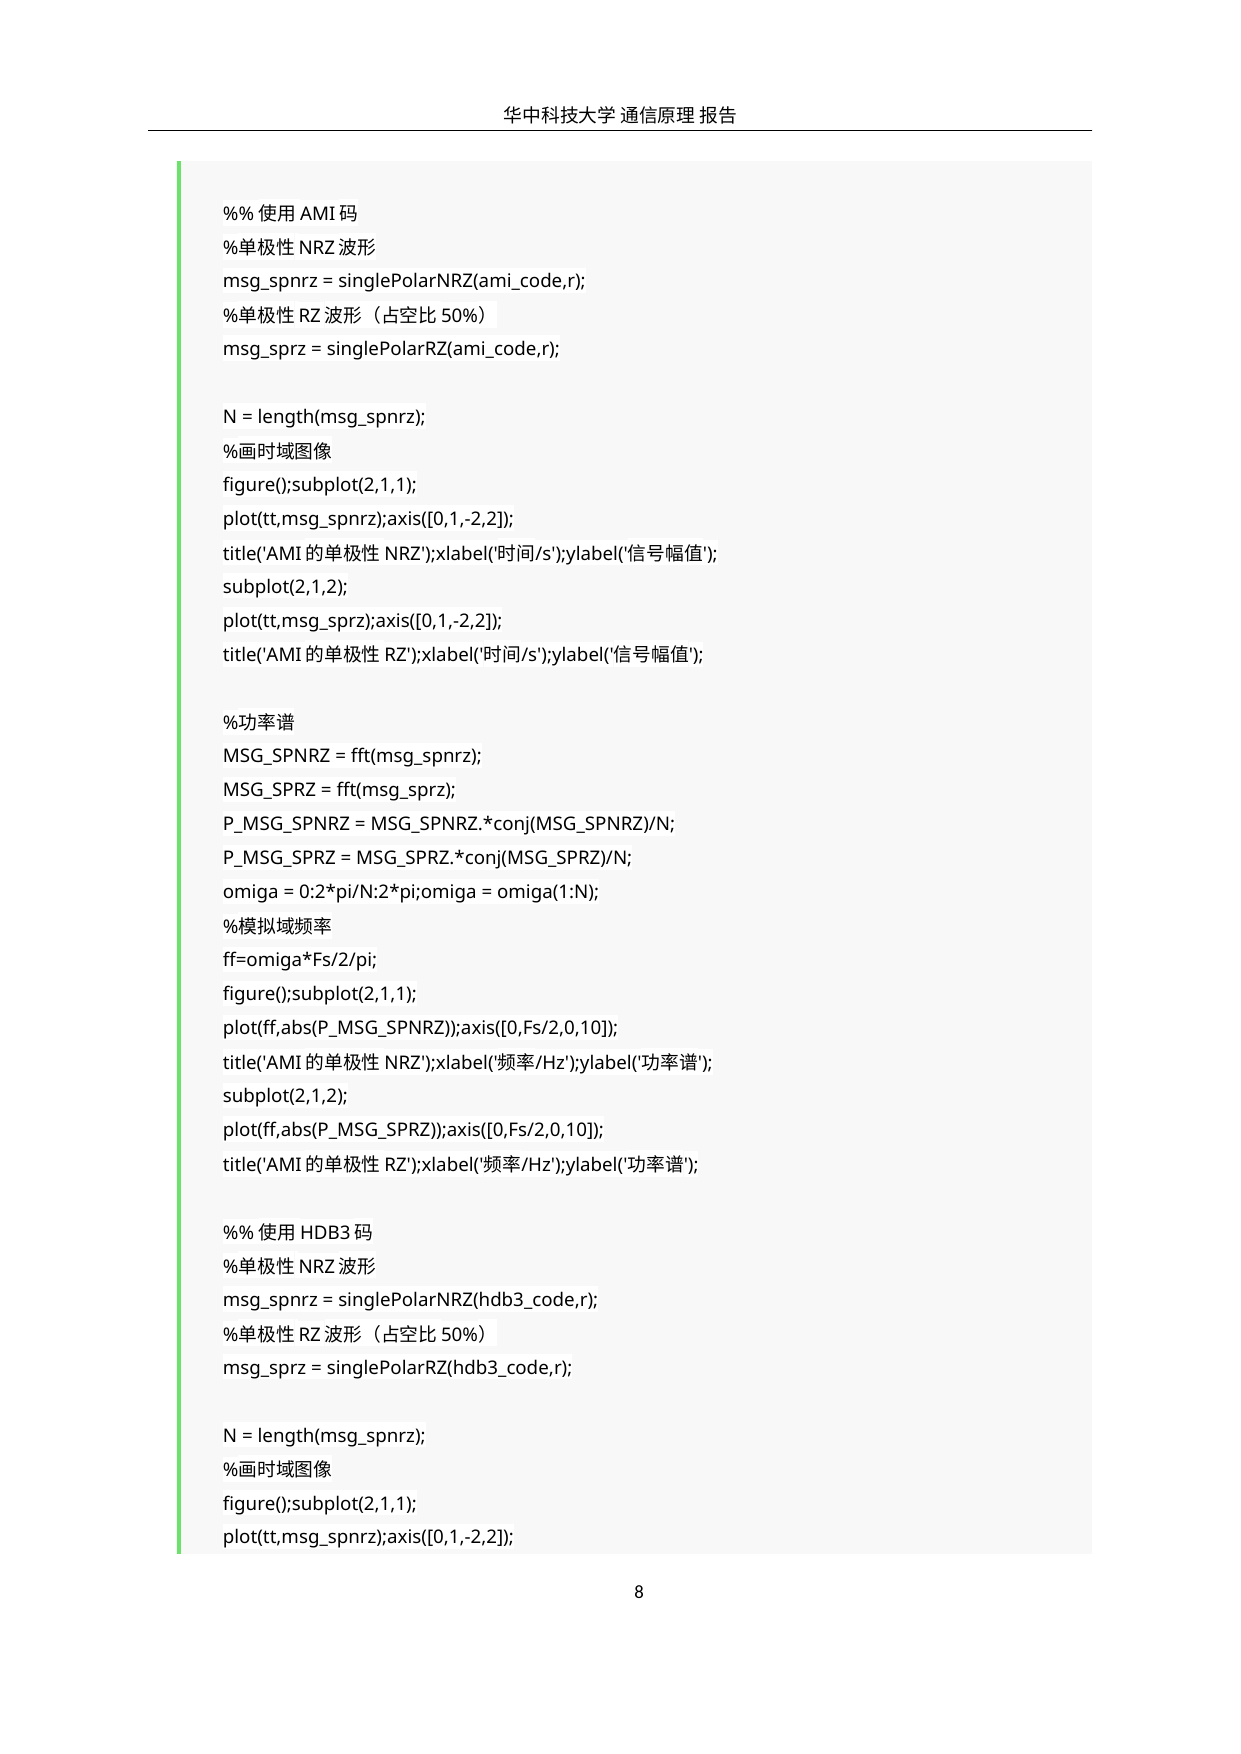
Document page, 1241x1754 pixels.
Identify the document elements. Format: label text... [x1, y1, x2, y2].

text subplot(2,1,2); [181, 569, 1092, 603]
text N = length(msg_spnrz); [181, 1418, 1092, 1452]
text %单极性RZ波形（占空比50%） [181, 1316, 1092, 1350]
text figure();subplot(2,1,1); [181, 467, 1092, 501]
text P_MSG_SPRZ = MSG_SPRZ.*conj(MSG_SPRZ)/N; [181, 841, 1092, 874]
text MSG_SPRZ = fft(msg_sprz); [181, 773, 1092, 807]
text title('AMI的单极性RZ');xlabel('时间/s');ylabel('信号幅值'); [181, 637, 1092, 671]
text P_MSG_SPNRZ = MSG_SPNRZ.*conj(MSG_SPNRZ)/N; [181, 807, 1092, 841]
text %单极性NRZ波形 [181, 1248, 1092, 1282]
text %功率谱 [181, 705, 1092, 739]
text %% 使用AMI码 [181, 195, 1092, 229]
text subplot(2,1,2); [181, 1078, 1092, 1112]
text plot(tt,msg_sprz);axis([0,1,-2,2]); [181, 603, 1092, 637]
text title('AMI的单极性RZ');xlabel('频率/Hz');ylabel('功率谱'); [181, 1146, 1092, 1180]
text title('AMI的单极性NRZ');xlabel('频率/Hz');ylabel('功率谱'); [181, 1044, 1092, 1078]
text plot(ff,abs(P_MSG_SPRZ));axis([0,Fs/2,0,10]); [181, 1112, 1092, 1146]
text %单极性NRZ波形 [181, 229, 1092, 263]
text msg_sprz = singlePolarRZ(ami_code,r); [181, 331, 1092, 365]
text figure();subplot(2,1,1); [181, 1486, 1092, 1520]
text plot(ff,abs(P_MSG_SPNRZ));axis([0,Fs/2,0,10]); [181, 1010, 1092, 1044]
text %画时域图像 [181, 1452, 1092, 1486]
text %画时域图像 [181, 433, 1092, 467]
text msg_spnrz = singlePolarNRZ(hdb3_code,r); [181, 1282, 1092, 1316]
text plot(tt,msg_spnrz);axis([0,1,-2,2]); [181, 501, 1092, 535]
text N = length(msg_spnrz); [181, 399, 1092, 433]
text title('AMI的单极性NRZ');xlabel('时间/s');ylabel('信号幅值'); [181, 535, 1092, 569]
text %模拟域频率 [181, 908, 1092, 942]
text msg_spnrz = singlePolarNRZ(ami_code,r); [181, 263, 1092, 297]
text MSG_SPNRZ = fft(msg_spnrz); [181, 739, 1092, 773]
text %单极性RZ波形（占空比50%） [181, 297, 1092, 331]
text %% 使用HDB3码 [181, 1214, 1092, 1248]
text figure();subplot(2,1,1); [181, 976, 1092, 1010]
text msg_sprz = singlePolarRZ(hdb3_code,r); [181, 1350, 1092, 1384]
text plot(tt,msg_spnrz);axis([0,1,-2,2]); [181, 1520, 1092, 1554]
text ff=omiga*Fs/2/pi; [181, 942, 1092, 976]
text omiga = 0:2*pi/N:2*pi;omiga = omiga(1:N); [181, 874, 1092, 908]
